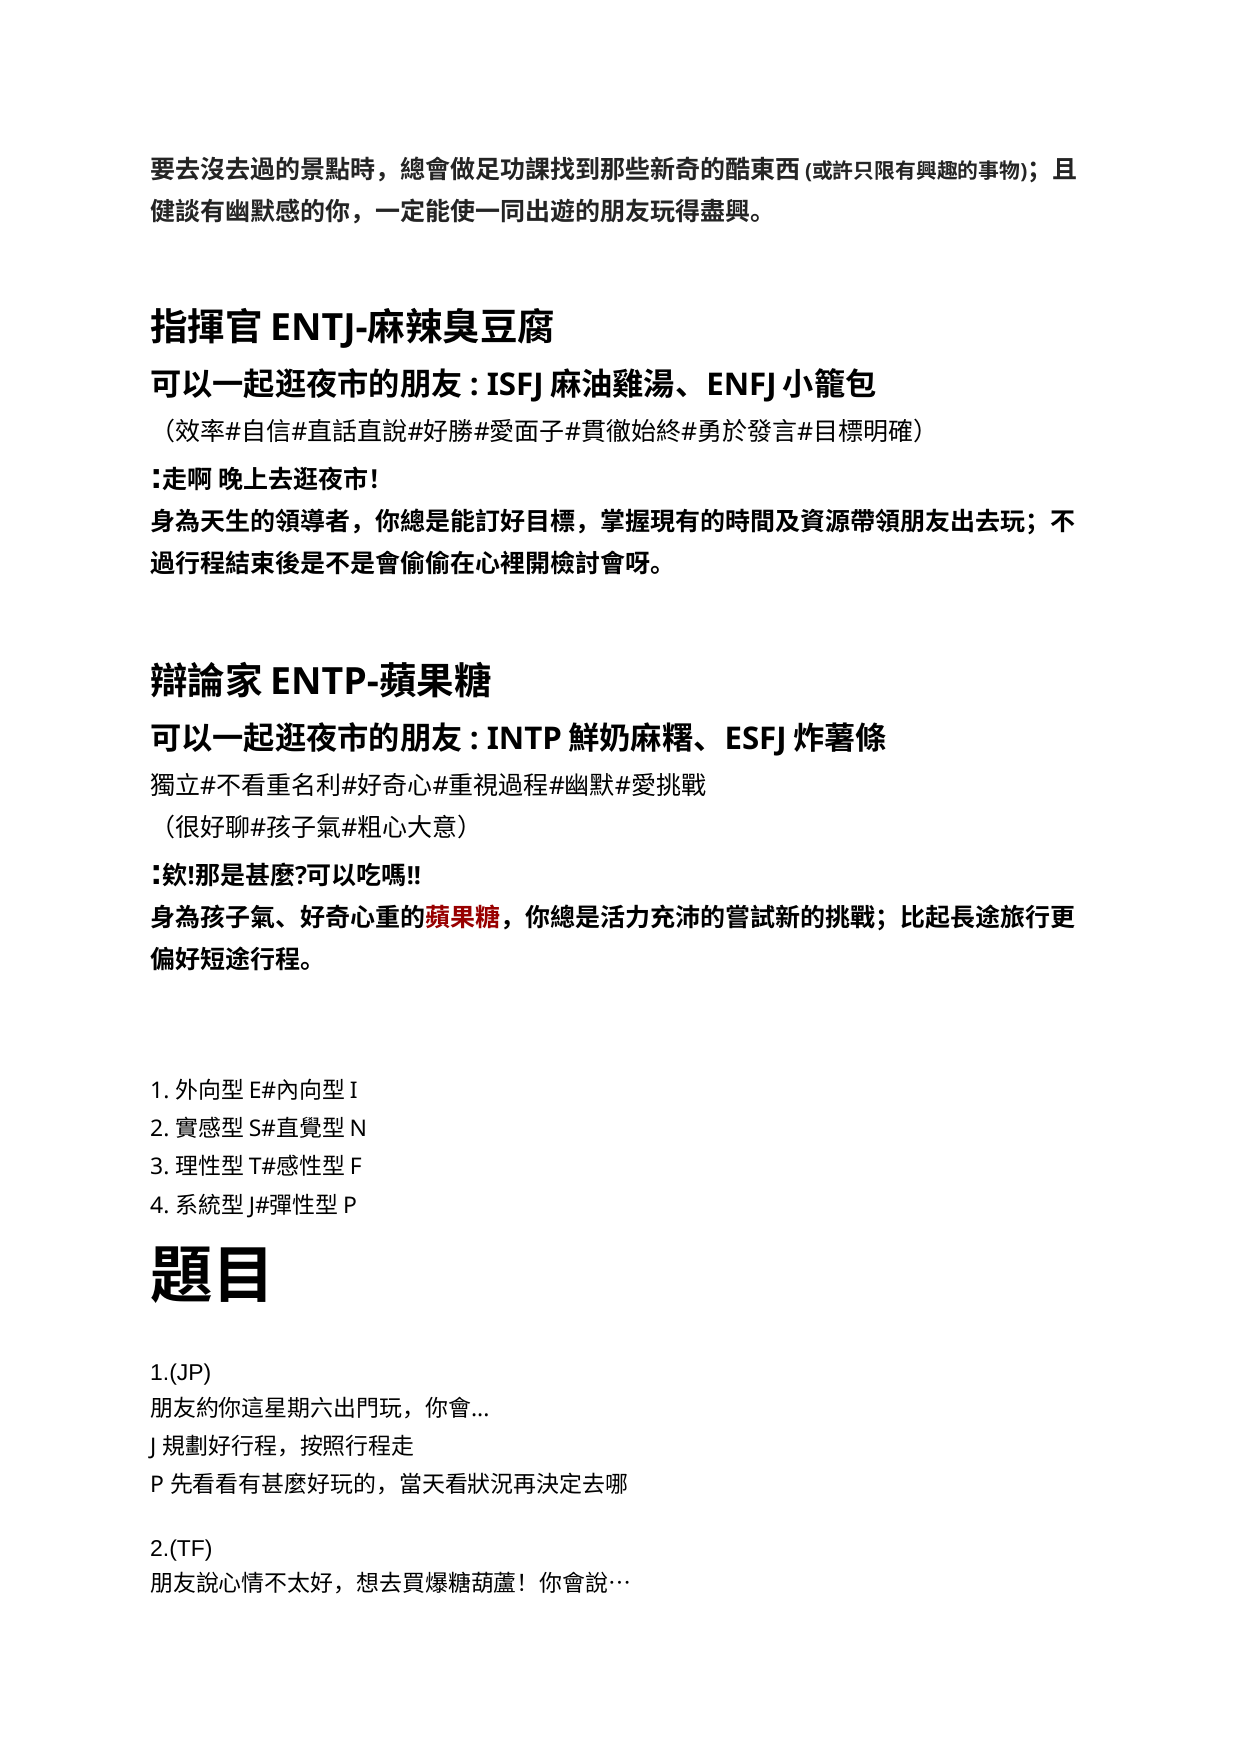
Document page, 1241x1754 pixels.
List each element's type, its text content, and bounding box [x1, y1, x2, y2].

text 1.(JP) [150, 1359, 1090, 1386]
text 可以一起逛夜市的朋友 : ISFJ麻油雞湯、ENFJ小籠包 [150, 359, 1090, 404]
text 要去沒去過的景點時，總會做足功課找到那些新奇的酷東西 (或許只限有興趣的事物)；且健談有幽默感的你，一定能使一同出遊的朋友玩得盡興。 [150, 150, 1090, 228]
text J 規劃好行程，按照行程走 [150, 1428, 1090, 1461]
text 4. 系統型J#彈性型P [150, 1187, 1090, 1220]
text 朋友約你這星期六出門玩，你會... [150, 1389, 1090, 1423]
text 指揮官ENTJ-麻辣臭豆腐 [150, 297, 1090, 351]
text :走啊 晚上去逛夜市！ 身為天生的領導者，你總是能訂好目標，掌握現有的時間及資源帶領朋友出去玩；不過行程結束後是不是會偷偷在心裡開檢討會呀。 [150, 453, 1090, 579]
text 3. 理性型T#感性型F [150, 1148, 1090, 1182]
text :欸!那是甚麼?可以吃嗎!! 身為孩子氣、好奇心重的蘋果糖，你總是活力充沛的嘗試新的挑戰；比起長途旅行更偏好短途行程。 [150, 849, 1090, 976]
text 朋友說心情不太好，想去買爆糖葫蘆！你會說… [150, 1565, 1090, 1598]
text 2. 實感型S#直覺型N [150, 1110, 1090, 1143]
text P 先看看有甚麼好玩的，當天看狀況再決定去哪 [150, 1466, 1090, 1499]
text 1. 外向型E#內向型I [150, 1072, 1090, 1105]
text 2.(TF) [150, 1534, 1090, 1561]
text 可以一起逛夜市的朋友 : INTP鮮奶麻糬、ESFJ炸薯條 [150, 713, 1090, 759]
text 辯論家ENTP-蘋果糖 [150, 651, 1090, 705]
text （效率#自信#直話直說#好勝#愛面子#貫徹始終#勇於發言#目標明確） [150, 411, 1090, 448]
text （很好聊#孩子氣#粗心大意） [150, 807, 1090, 844]
text 題目 [150, 1225, 1090, 1315]
text 獨立#不看重名利#好奇心#重視過程#幽默#愛挑戰 [150, 766, 1090, 802]
